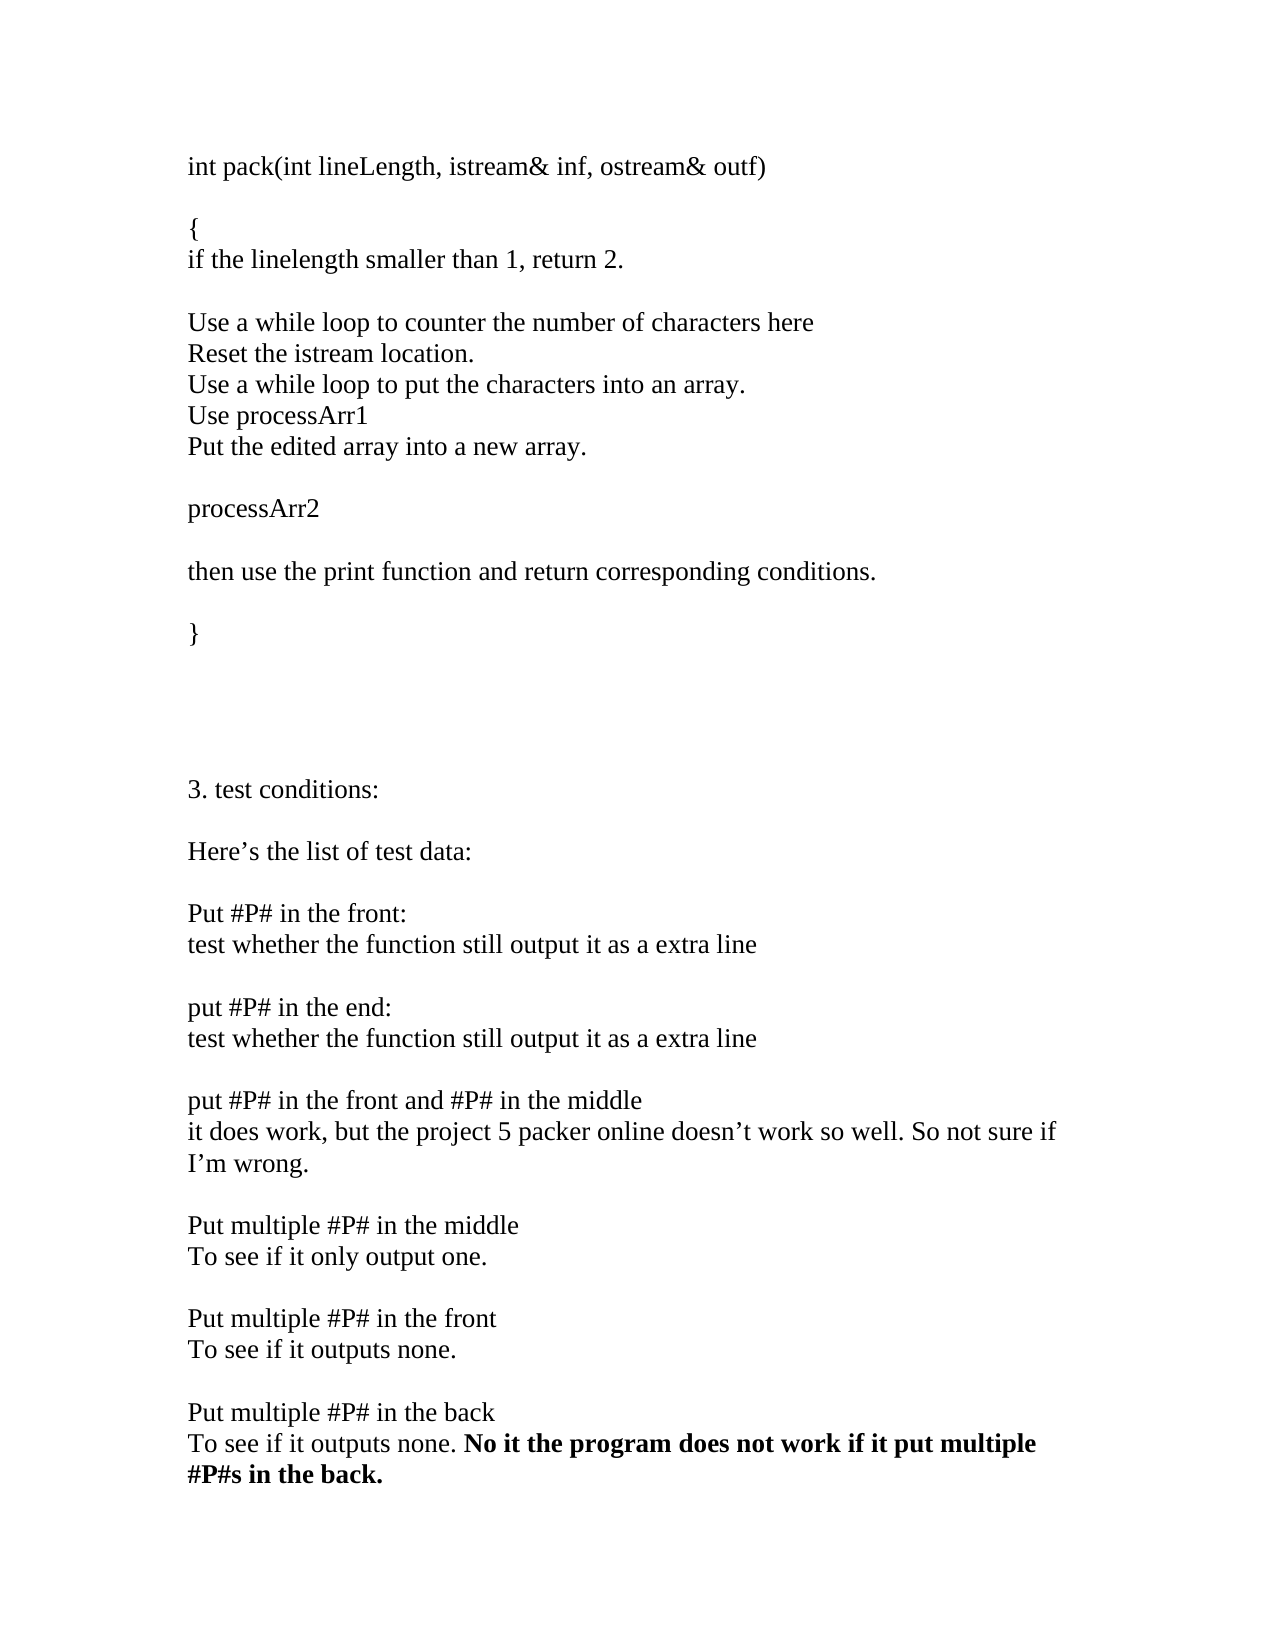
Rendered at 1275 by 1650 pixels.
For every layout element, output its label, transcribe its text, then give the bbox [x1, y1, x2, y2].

text To see if it only output one. [187, 1240, 1087, 1271]
text Put multiple #P# in the front [187, 1302, 1087, 1333]
text put #P# in the end: [187, 991, 1087, 1022]
text } [187, 617, 1087, 648]
text put #P# in the front and #P# in the middle [187, 1084, 1087, 1116]
text { [187, 212, 1087, 243]
text Put #P# in the front: [187, 897, 1087, 929]
text To see if it outputs none. [187, 1333, 1087, 1365]
text processArr2 [187, 493, 1087, 524]
text To see if it outputs none. No it the program does not work if it put multiple #P#s in the back. [187, 1427, 1087, 1489]
text Put multiple #P# in the back [187, 1396, 1087, 1427]
text Use a while loop to counter the number of characters here [187, 306, 1087, 337]
text if the linelength smaller than 1, return 2. [187, 243, 1087, 274]
text int pack(int lineLength, istream& inf, ostream& outf) [187, 150, 1087, 181]
text then use the print function and return corresponding conditions. [187, 555, 1087, 586]
text 3. test conditions: [187, 773, 1087, 804]
text Reset the istream location. [187, 337, 1087, 368]
text test whether the function still output it as a extra line [187, 1022, 1087, 1053]
text Put the edited array into a new array. [187, 430, 1087, 461]
text Use processArr1 [187, 399, 1087, 430]
text Use a while loop to put the characters into an array. [187, 368, 1087, 399]
text Here’s the list of test data: [187, 835, 1087, 866]
text test whether the function still output it as a extra line [187, 929, 1087, 960]
text Put multiple #P# in the middle [187, 1209, 1087, 1240]
text it does work, but the project 5 packer online doesn’t work so well. So not sure if I’m wrong. [187, 1116, 1087, 1178]
